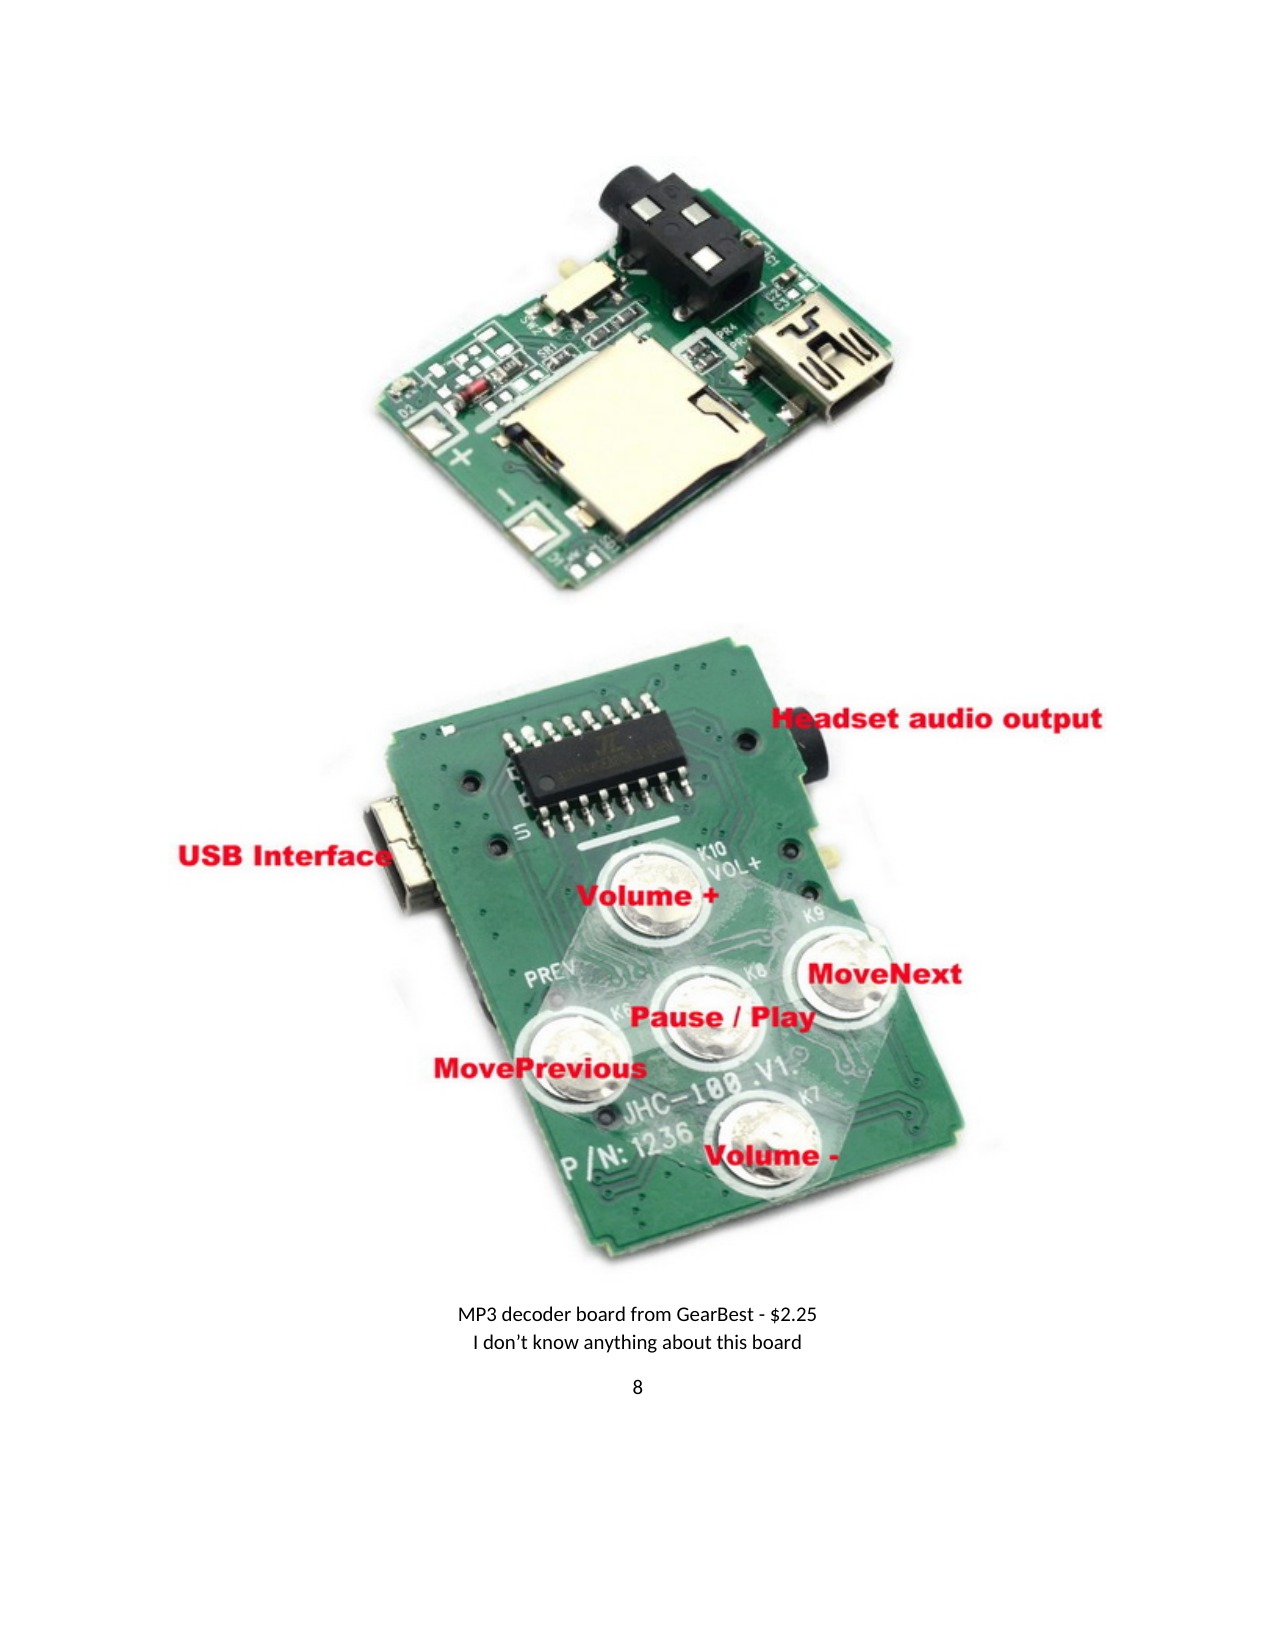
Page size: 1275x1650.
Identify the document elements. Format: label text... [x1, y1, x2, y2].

text MP3 decoder board from GearBest - $2.25 I don’t know anything about this board [112, 1302, 1162, 1354]
picture [168, 623, 1107, 1283]
picture [325, 156, 951, 605]
